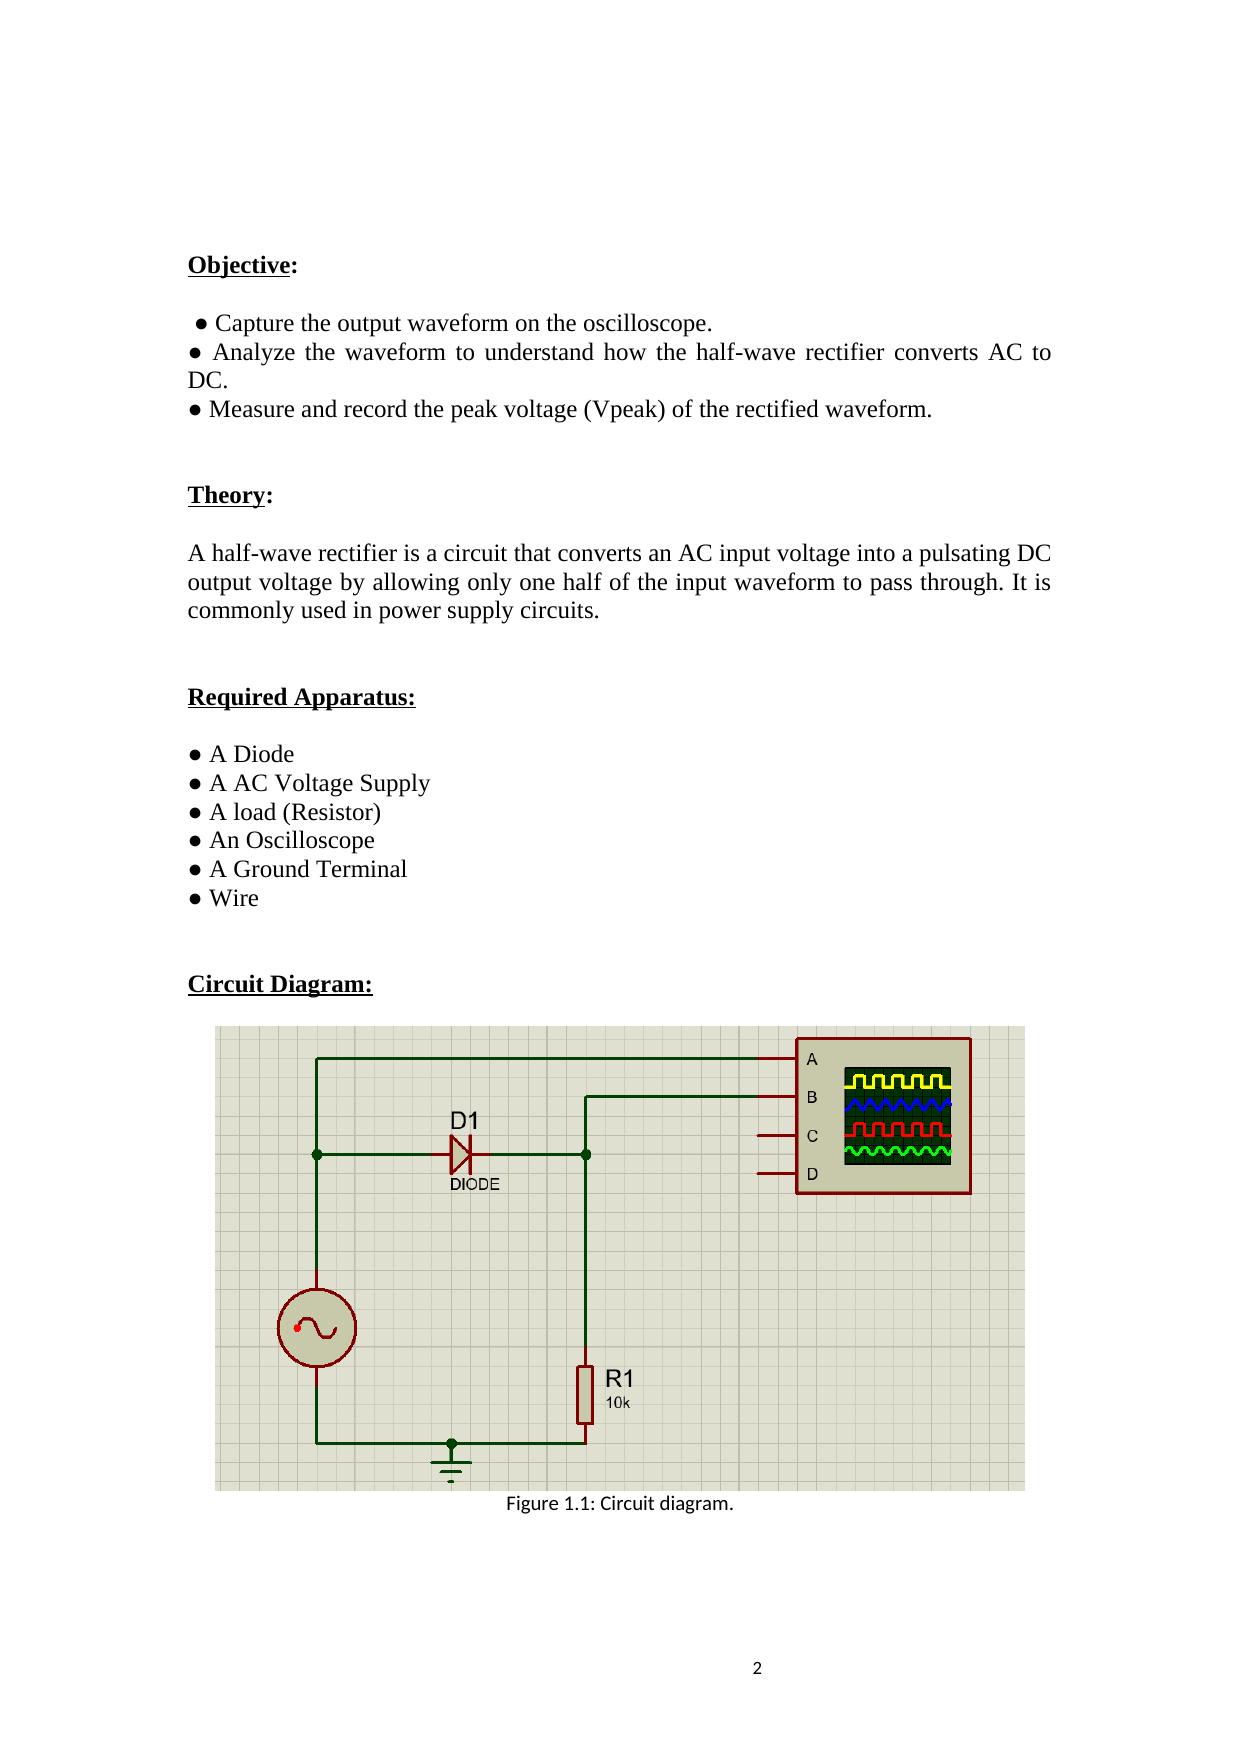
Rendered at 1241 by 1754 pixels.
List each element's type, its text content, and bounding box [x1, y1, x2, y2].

text ● Measure and record the peak voltage (Vpeak) of the rectified waveform. [187, 394, 1053, 423]
text Theory: [187, 481, 1053, 509]
text Circuit Diagram: [187, 969, 1053, 998]
text ● Capture the output waveform on the oscilloscope. [187, 308, 1053, 337]
text ● A Ground Terminal [187, 854, 1053, 883]
list ● A load (Resistor) [187, 797, 1053, 826]
text ● Wire [187, 883, 1053, 912]
list ● A Diode [187, 739, 1053, 768]
picture [215, 1026, 1025, 1491]
text ● Analyze the waveform to understand how the half-wave rectifier converts AC to DC. [187, 337, 1053, 394]
text ● An Oscilloscope [187, 826, 1053, 854]
text A half-wave rectifier is a circuit that converts an AC input voltage into a pulsating DC output voltage by allowing only one half of the input waveform to pass through. It is commonly used in power supply circuits. [187, 538, 1053, 624]
text Figure 1.1: Circuit diagram. [187, 1490, 1053, 1515]
text Required Apparatus: [187, 682, 1053, 711]
list ● A AC Voltage Supply [187, 768, 1053, 797]
text Objective: [187, 251, 1053, 279]
